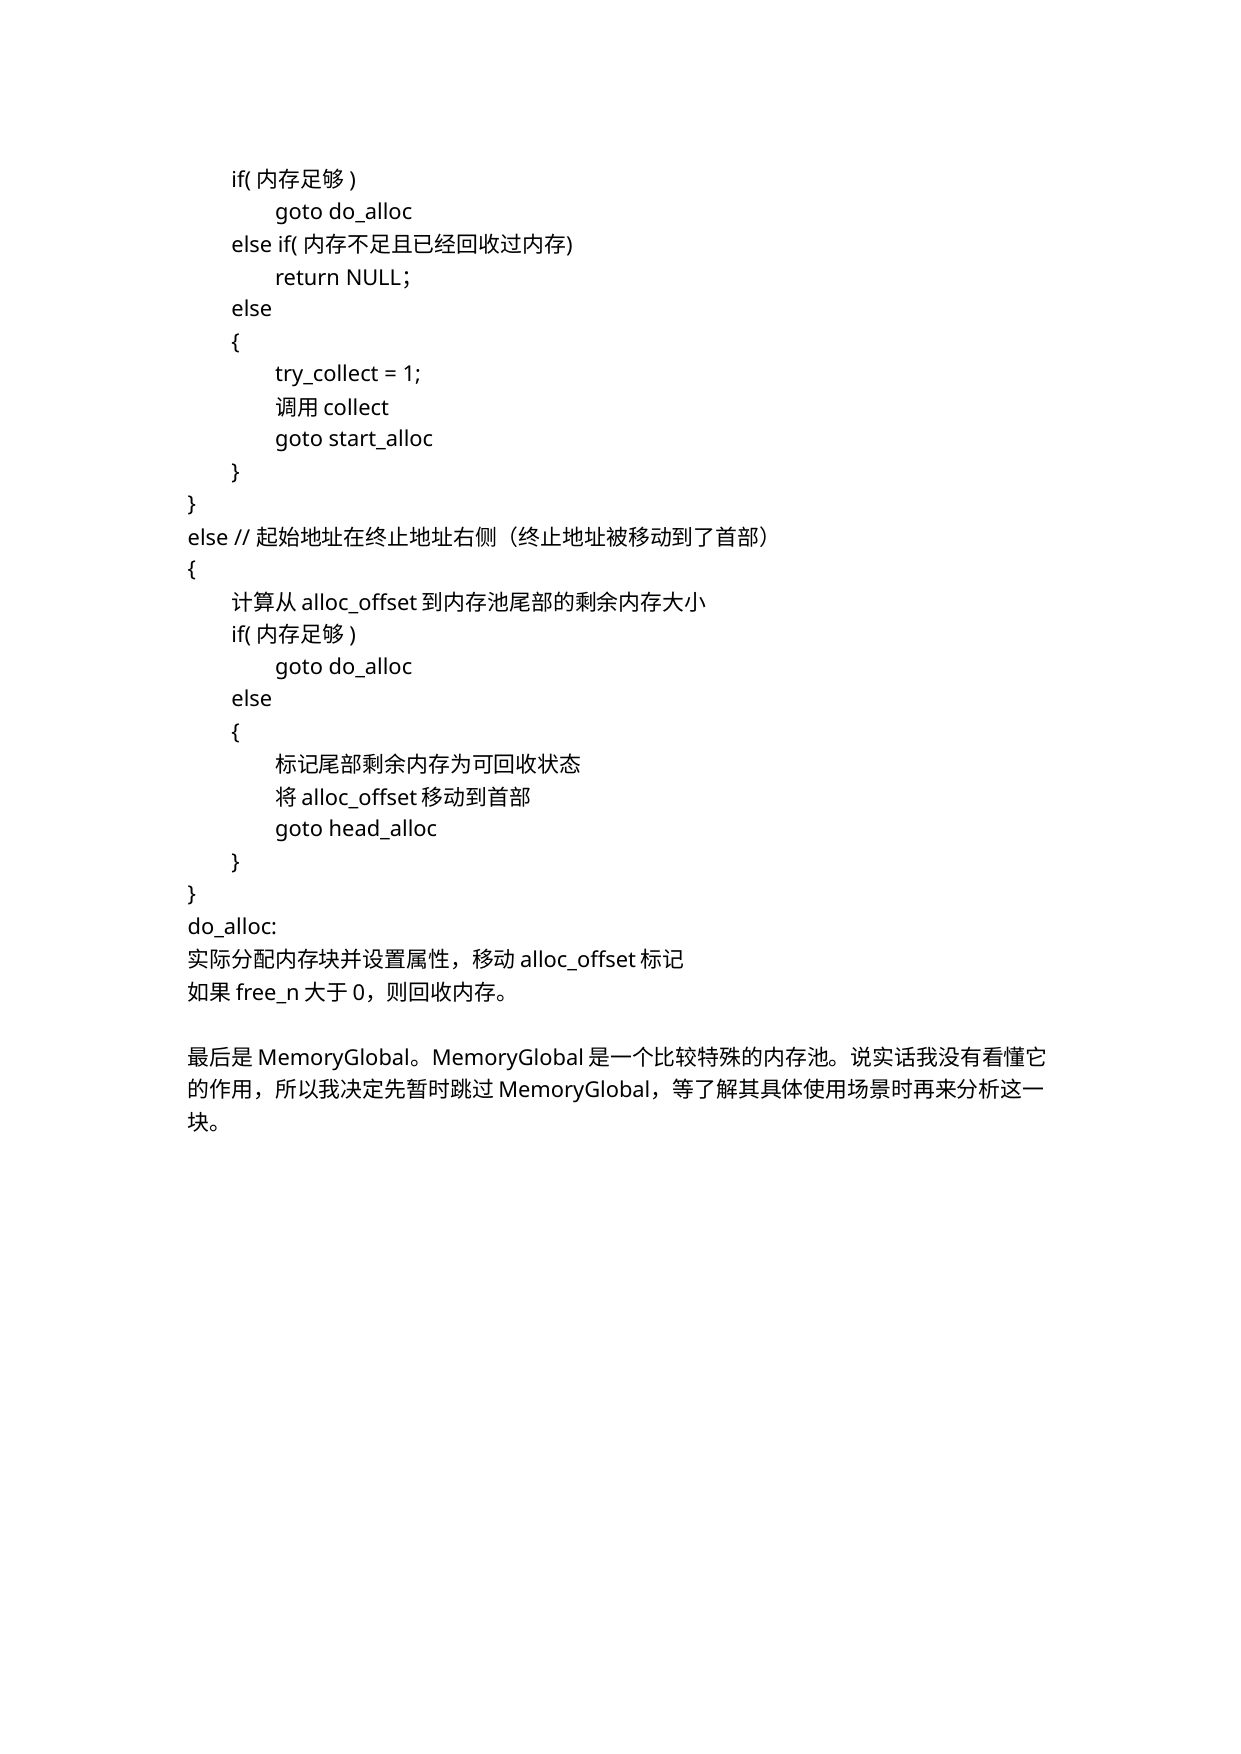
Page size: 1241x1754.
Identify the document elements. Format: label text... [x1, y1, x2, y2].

text 标记尾部剩余内存为可回收状态 [187, 747, 1053, 779]
text { [187, 324, 1053, 357]
text 计算从alloc_offset到内存池尾部的剩余内存大小 [187, 584, 1053, 617]
text 最后是MemoryGlobal。MemoryGlobal是一个比较特殊的内存池。说实话我没有看懂它的作用，所以我决定先暂时跳过MemoryGlobal，等了解其具体使用场景时再来分析这一块。 [187, 1039, 1053, 1137]
text { [187, 552, 1053, 584]
text do_alloc: [187, 909, 1053, 942]
text if( 内存足够 ) [187, 617, 1053, 649]
text 实际分配内存块并设置属性，移动alloc_offset标记 [187, 942, 1053, 974]
text if( 内存足够 ) [187, 162, 1053, 194]
text } [187, 877, 1053, 909]
text goto do_alloc [187, 649, 1053, 682]
text return NULL； [187, 259, 1053, 292]
text else [187, 682, 1053, 714]
text } [187, 487, 1053, 519]
text else if( 内存不足且已经回收过内存) [187, 227, 1053, 259]
text 将alloc_offset移动到首部 [187, 779, 1053, 812]
text goto head_alloc [187, 812, 1053, 844]
text { [187, 714, 1053, 747]
text goto start_alloc [187, 422, 1053, 454]
text else // 起始地址在终止地址右侧（终止地址被移动到了首部） [187, 519, 1053, 552]
text } [187, 454, 1053, 487]
text try_collect = 1; [187, 357, 1053, 389]
text 如果free_n大于0，则回收内存。 [187, 974, 1053, 1007]
text goto do_alloc [187, 194, 1053, 227]
text 调用collect [187, 389, 1053, 422]
text } [187, 844, 1053, 877]
text else [187, 292, 1053, 324]
